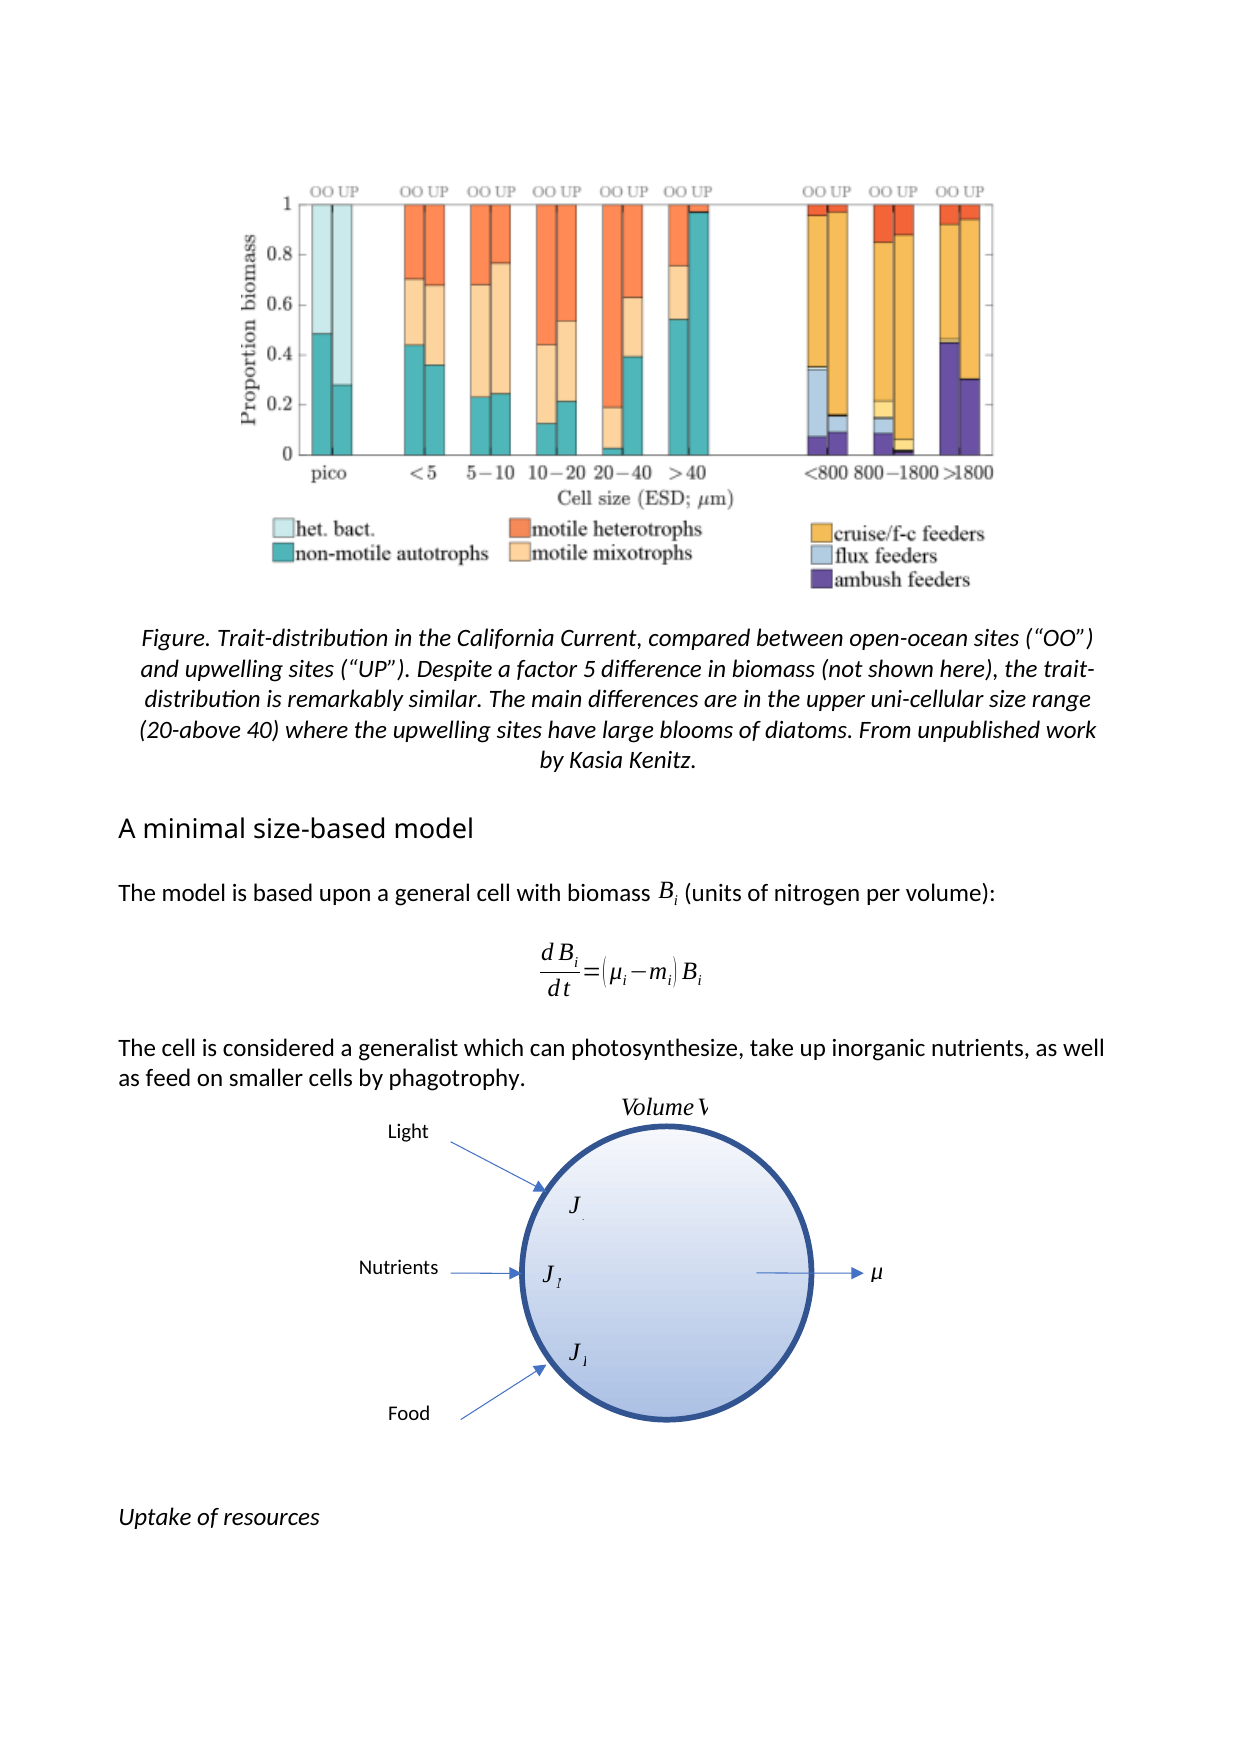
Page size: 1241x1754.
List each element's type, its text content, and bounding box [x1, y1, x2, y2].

text Uptake of resources [118, 1501, 1122, 1532]
text The model is based upon a general cell with biomass (units of nitrogen per volume): [118, 877, 1122, 908]
table_header Figure. Trait-distribution in the California Current, compared between open-ocean sites (“OO”) and upwelling sites (“UP”). Despite a factor 5 difference in biomass (not shown here), the trait-distribution is remarkably similar. The main differences are in the upper uni-cellular size range (20-above 40) where the upwelling sites have large blooms of diatoms. From unpublished work by Kasia Kenitz. [118, 177, 1120, 775]
text The cell is considered a generalist which can photosynthesize, take up inorganic nutrients, as well as feed on smaller cells by phagotrophy. [118, 1032, 1122, 1093]
subtitle A minimal size-based model [118, 809, 1122, 846]
